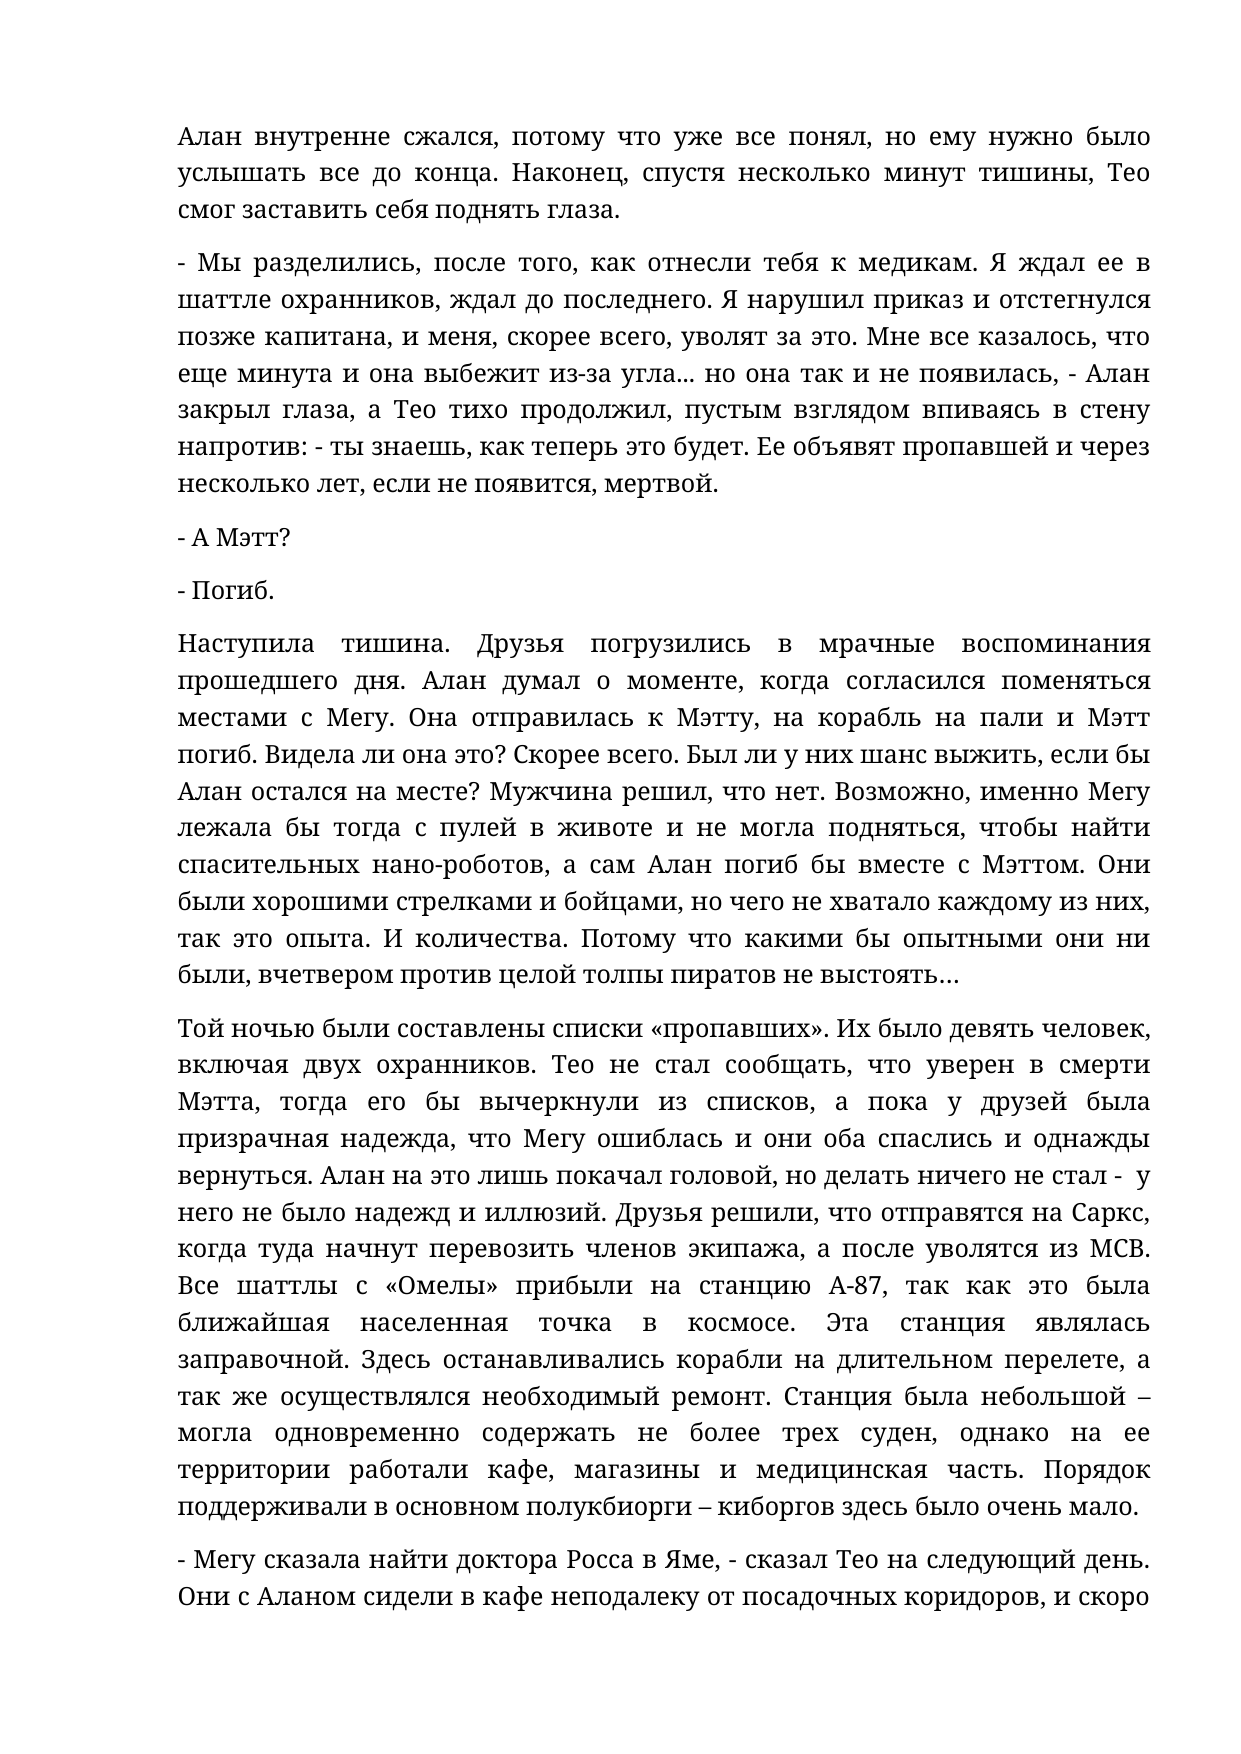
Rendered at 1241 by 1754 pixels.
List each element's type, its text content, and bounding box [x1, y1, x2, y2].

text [177, 1542, 1152, 1613]
text - А Мэтт? [177, 519, 1152, 553]
text Той ночью были составлены списки «пропавших». Их было девять человек, включая двух охранников. Тео не стал сообщать, что уверен в смерти Мэтта, тогда его бы вычеркнули из списков, а пока у друзей была призрачная надежда, что Мегу ошиблась и они оба спаслись и однажды вернуться. Алан на это лишь покачал головой, но делать ничего не стал - у него не было надежд и иллюзий. Друзья решили, что отправятся на Саркс, когда туда начнут перевозить членов экипажа, а после уволятся из MCB. Все шаттлы с «Омелы» прибыли на станцию А-87, так как это была ближайшая населенная точка в космосе. Эта станция являлась заправочной. Здесь останавливались корабли на длительном перелете, а так же осуществлялся необходимый ремонт. Станция была небольшой – могла одновременно содержать не более трех суден, однако на ее территории работали кафе, магазины и медицинская часть. Порядок поддерживали в основном полукбиорги – киборгов здесь было очень мало. [177, 1010, 1152, 1522]
text Наступила тишина. Друзья погрузились в мрачные воспоминания прошедшего дня. Алан думал о моменте, когда согласился поменяться местами с Мегу. Она отправилась к Мэтту, на корабль на пали и Мэтт погиб. Видела ли она это? Скорее всего. Был ли у них шанс выжить, если бы Алан остался на месте? Мужчина решил, что нет. Возможно, именно Мегу лежала бы тогда с пулей в животе и не могла подняться, чтобы найти спасительных нано-роботов, а сам Алан погиб бы вместе с Мэттом. Они были хорошими стрелками и бойцами, но чего не хватало каждому из них, так это опыта. И количества. Потому что какими бы опытными они ни были, вчетвером против целой толпы пиратов не выстоять… [177, 626, 1152, 991]
text - Погиб. [177, 573, 1152, 607]
text - Мы разделились, после того, как отнесли тебя к медикам. Я ждал ее в шаттле охранников, ждал до последнего. Я нарушил приказ и отстегнулся позже капитана, и меня, скорее всего, уволят за это. Мне все казалось, что еще минута и она выбежит из-за угла... но она так и не появилась, - Алан закрыл глаза, а Тео тихо продолжил, пустым взглядом впиваясь в стену напротив: - ты знаешь, как теперь это будет. Ее объявят пропавшей и через несколько лет, если не появится, мертвой. [177, 245, 1152, 500]
text Алан внутренне сжался, потому что уже все понял, но ему нужно было услышать все до конца. Наконец, спустя несколько минут тишины, Тео смог заставить себя поднять глаза. [177, 118, 1152, 226]
